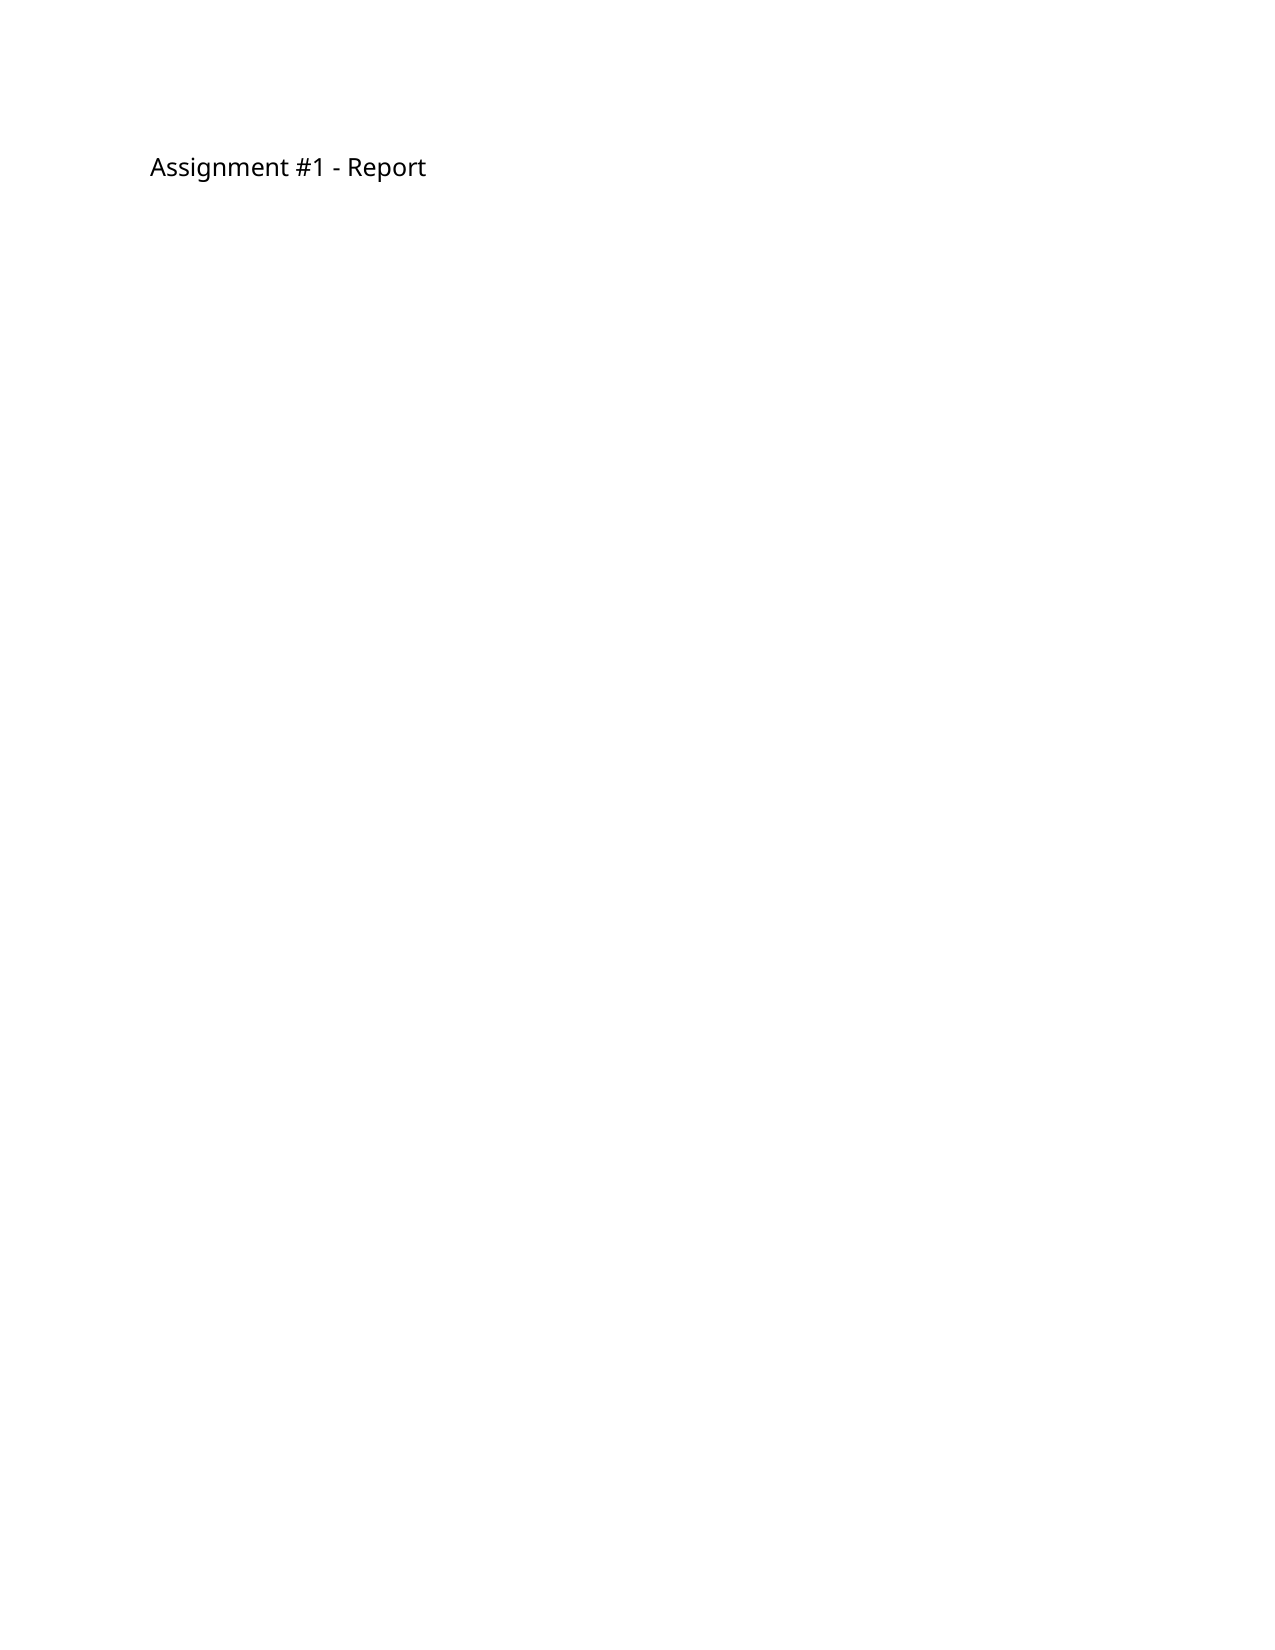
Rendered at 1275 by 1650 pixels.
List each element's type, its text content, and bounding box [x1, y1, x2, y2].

text Assignment #1 - Report [150, 150, 1125, 184]
